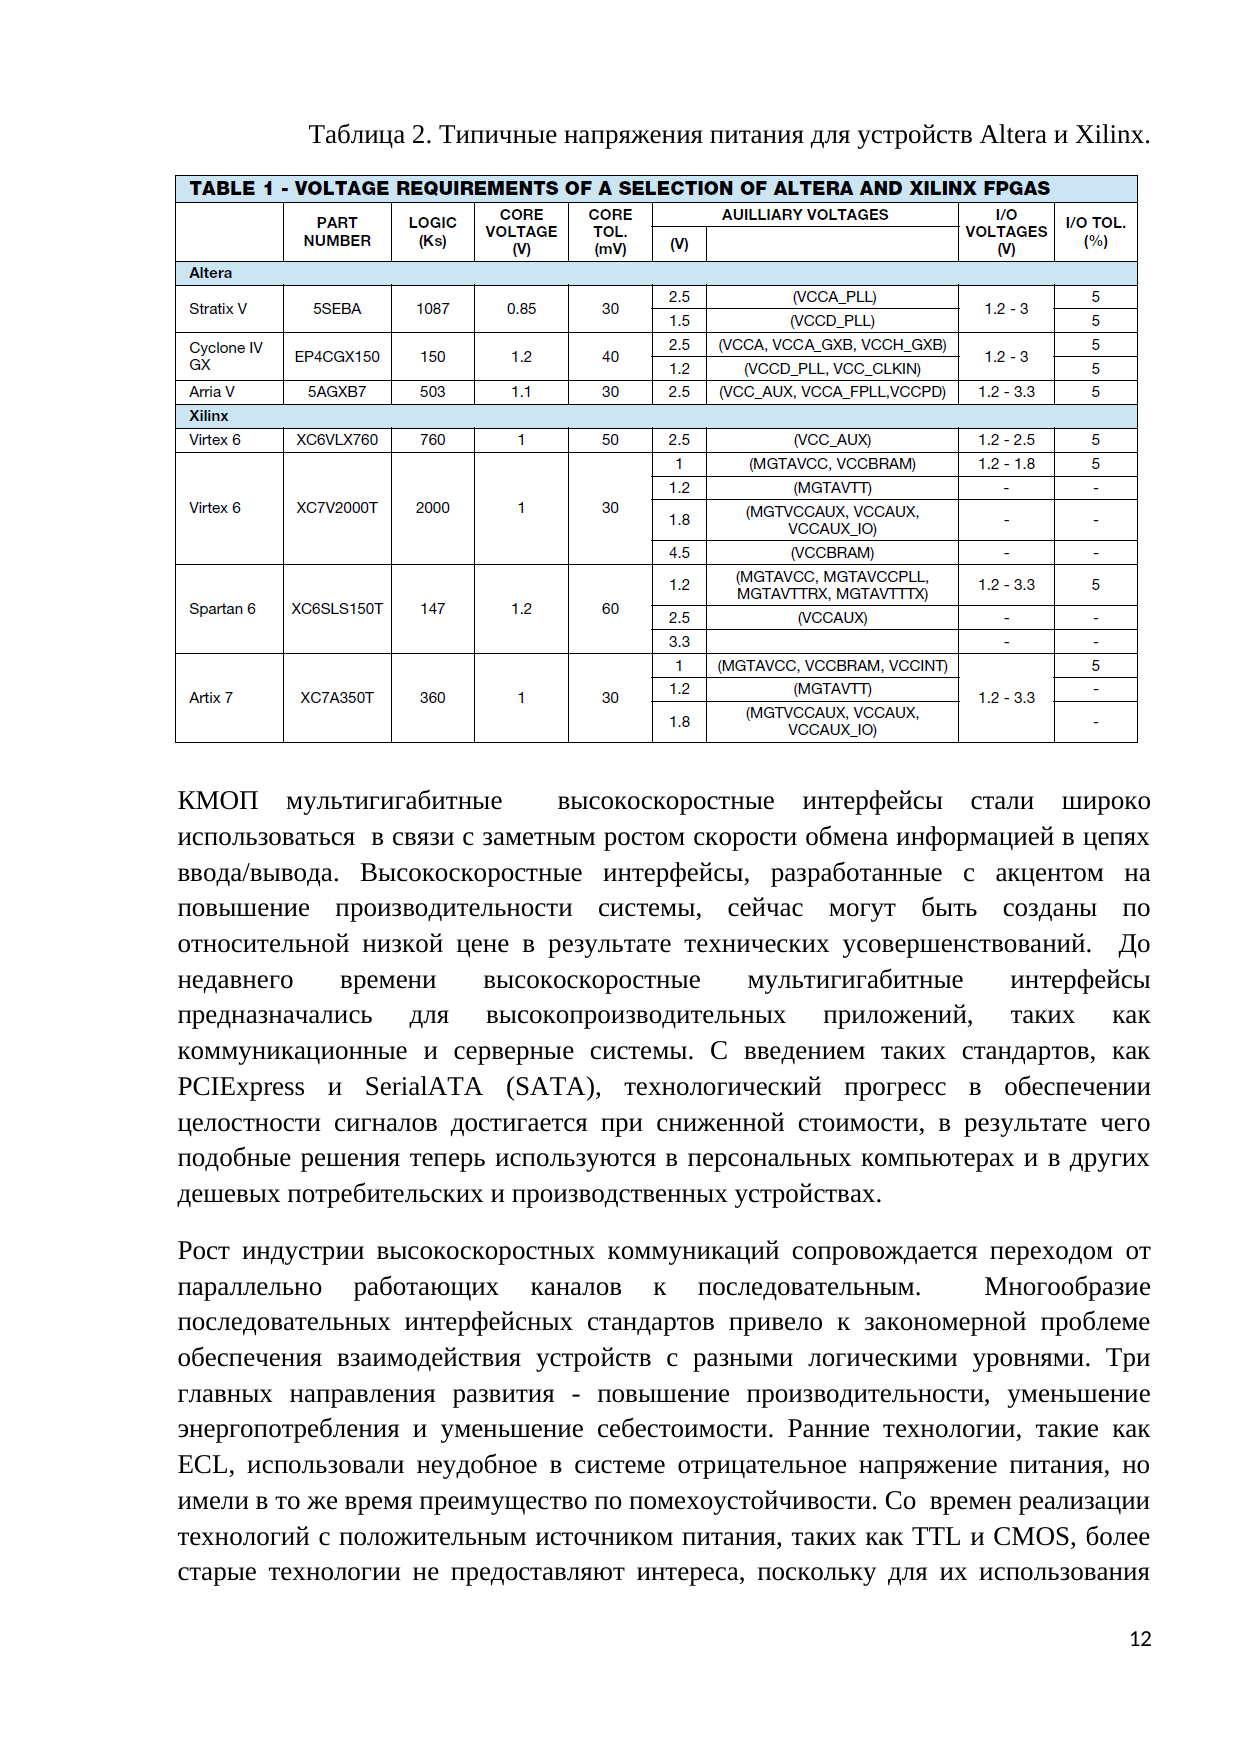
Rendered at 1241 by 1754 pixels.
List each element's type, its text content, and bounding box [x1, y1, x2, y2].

text КМОП мультигигабитные высокоскоростные интерфейсы стали широко использоваться в связи с заметным ростом скорости обмена информацией в цепях ввода/вывода. Высокоскоростные интерфейсы, разработанные с акцентом на повышение производительности системы, сейчас могут быть созданы по относительной низкой цене в результате технических усовершенствований. До недавнего времени высокоскоростные мультигигабитные интерфейсы предназначались для высокопроизводительных приложений, таких как коммуникационные и серверные системы. С введением таких стандартов, как PCIExpress и SerialATA (SATA), технологический прогресс в обеспечении целостности сигналов достигается при сниженной стоимости, в результате чего подобные решения теперь используются в персональных компьютерах и в других дешевых потребительских и производственных устройствах. [177, 784, 1152, 1208]
picture [168, 161, 1155, 754]
text Таблица 2. Типичные напряжения питания для устройств Altera и Xilinx. [177, 118, 1152, 149]
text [177, 1234, 1152, 1587]
